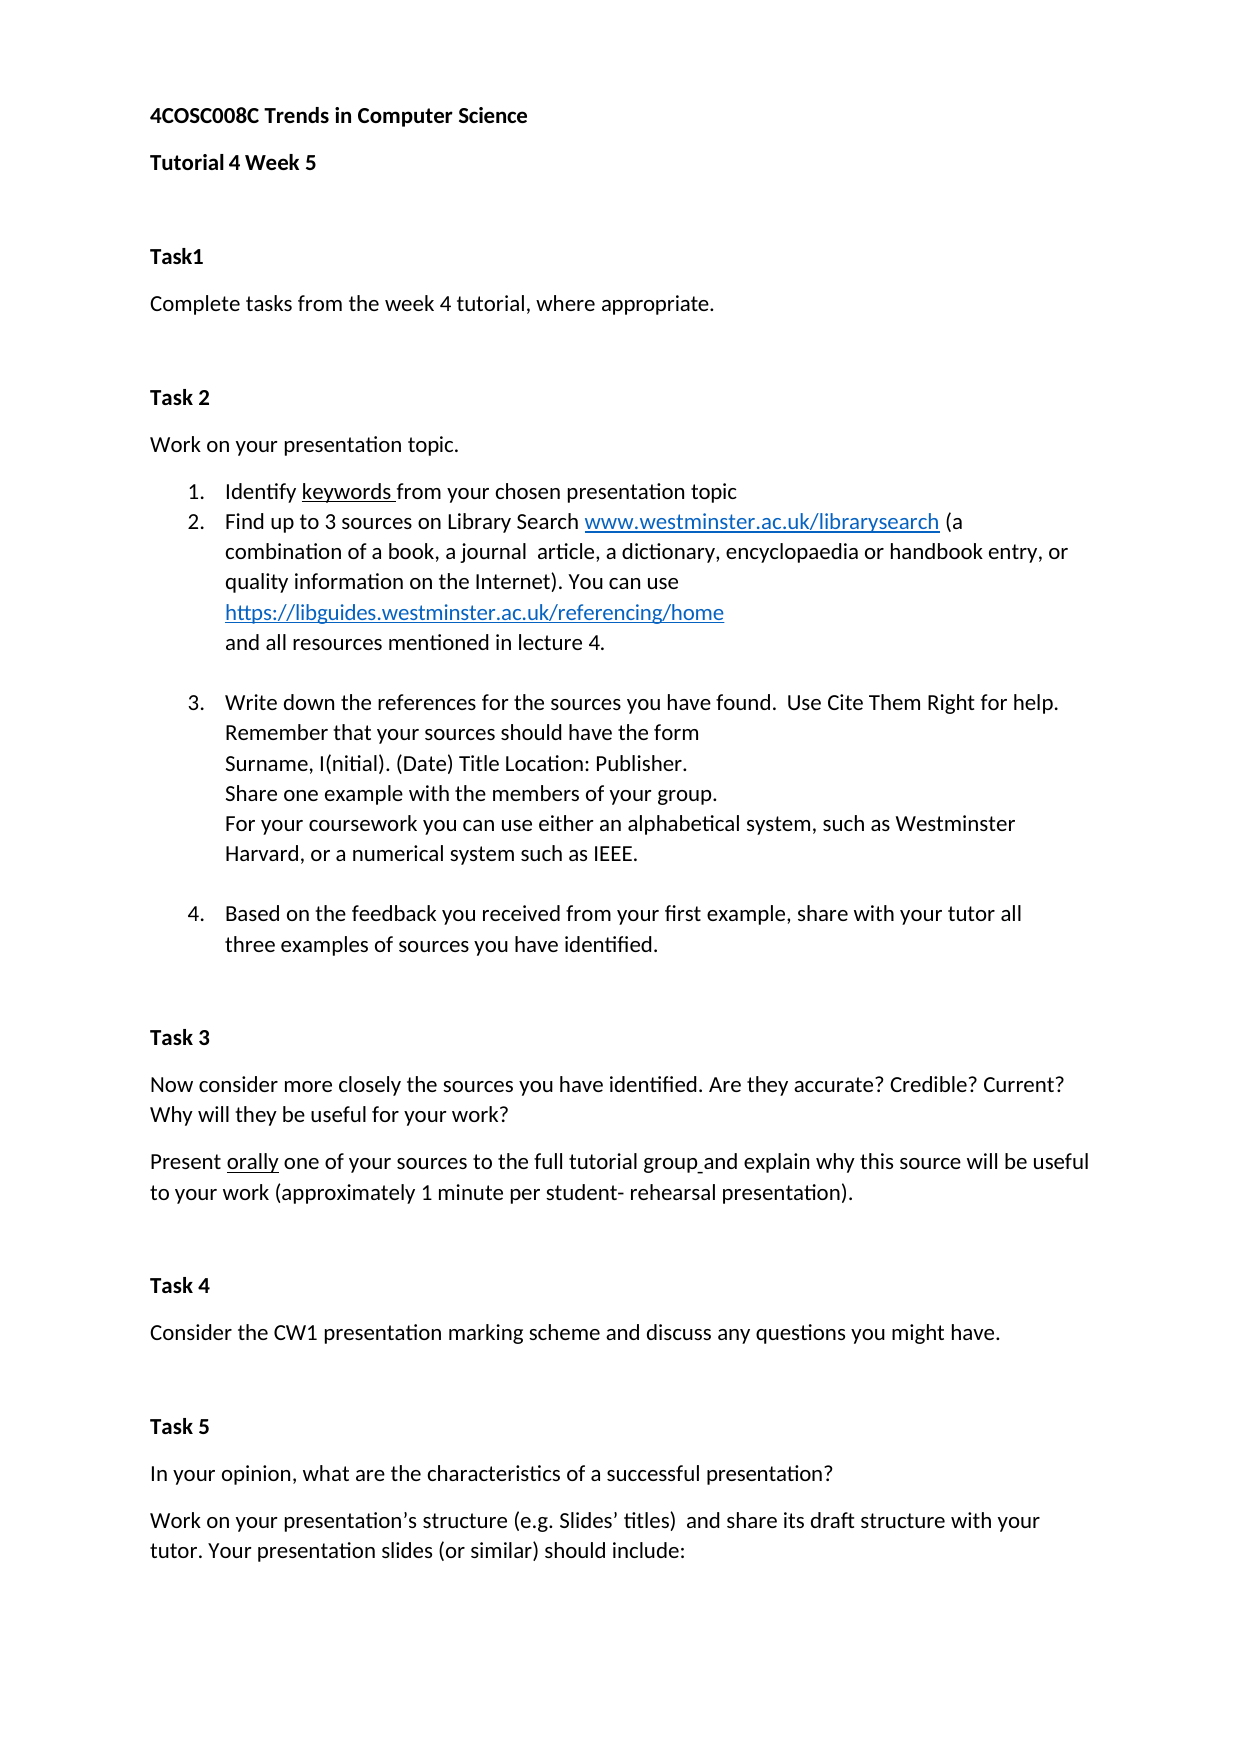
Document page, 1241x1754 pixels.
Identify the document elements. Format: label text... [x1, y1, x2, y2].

text Consider the CW1 presentation marking scheme and discuss any questions you might have. [150, 1318, 1065, 1346]
subtitle Task 5 [150, 1412, 1101, 1440]
subtitle Tutorial 4 Week 5 [150, 148, 1101, 176]
list Find up to 3 sources on Library Search www.westminster.ac.uk/librarysearch (a combination of a book, a journal article, a dictionary, encyclopaedia or handbook entry, or quality information on the Internet). You can use https://libguides.westminster.ac.uk/referencing/home [187, 507, 1085, 626]
text In your opinion, what are the characteristics of a successful presentation? [150, 1459, 1101, 1487]
text For your coursework you can use either an alphabetical system, such as Westminster Harvard, or a numerical system such as IEEE. [225, 809, 1101, 867]
text Surname, I(nitial). (Date) Title Location: Publisher. Share one example with the members of your group. [225, 749, 739, 807]
text Complete tasks from the week 4 tutorial, where appropriate. [150, 289, 1101, 317]
list Based on the feedback you received from your first example, share with your tutor all three examples of sources you have identified. [187, 899, 1077, 958]
text Work on your presentation topic. [150, 430, 1101, 458]
subtitle Task 4 [150, 1271, 1101, 1299]
text Work on your presentation’s structure (e.g. Slides’ titles) and share its draft structure with your tutor. Your presentation slides (or similar) should include: [150, 1506, 1065, 1564]
list Identify keywords from your chosen presentation topic [187, 477, 1101, 505]
text Task1 [150, 242, 1101, 270]
list Write down the references for the sources you have found. Use Cite Them Right for help. Remember that your sources should have the form [187, 688, 1059, 746]
text Present orally one of your sources to the full tutorial group and explain why this source will be useful to your work (approximately 1 minute per student- rehearsal presentation). [150, 1147, 1101, 1206]
subtitle 4COSC008C Trends in Computer Science [150, 101, 1101, 129]
text Now consider more closely the sources you have identified. Are they accurate? Credible? Current? Why will they be useful for your work? [150, 1070, 1065, 1129]
text and all resources mentioned in lecture 4. [225, 628, 1101, 656]
subtitle Task 3 [150, 1023, 1101, 1051]
subtitle Task 2 [150, 383, 1101, 411]
